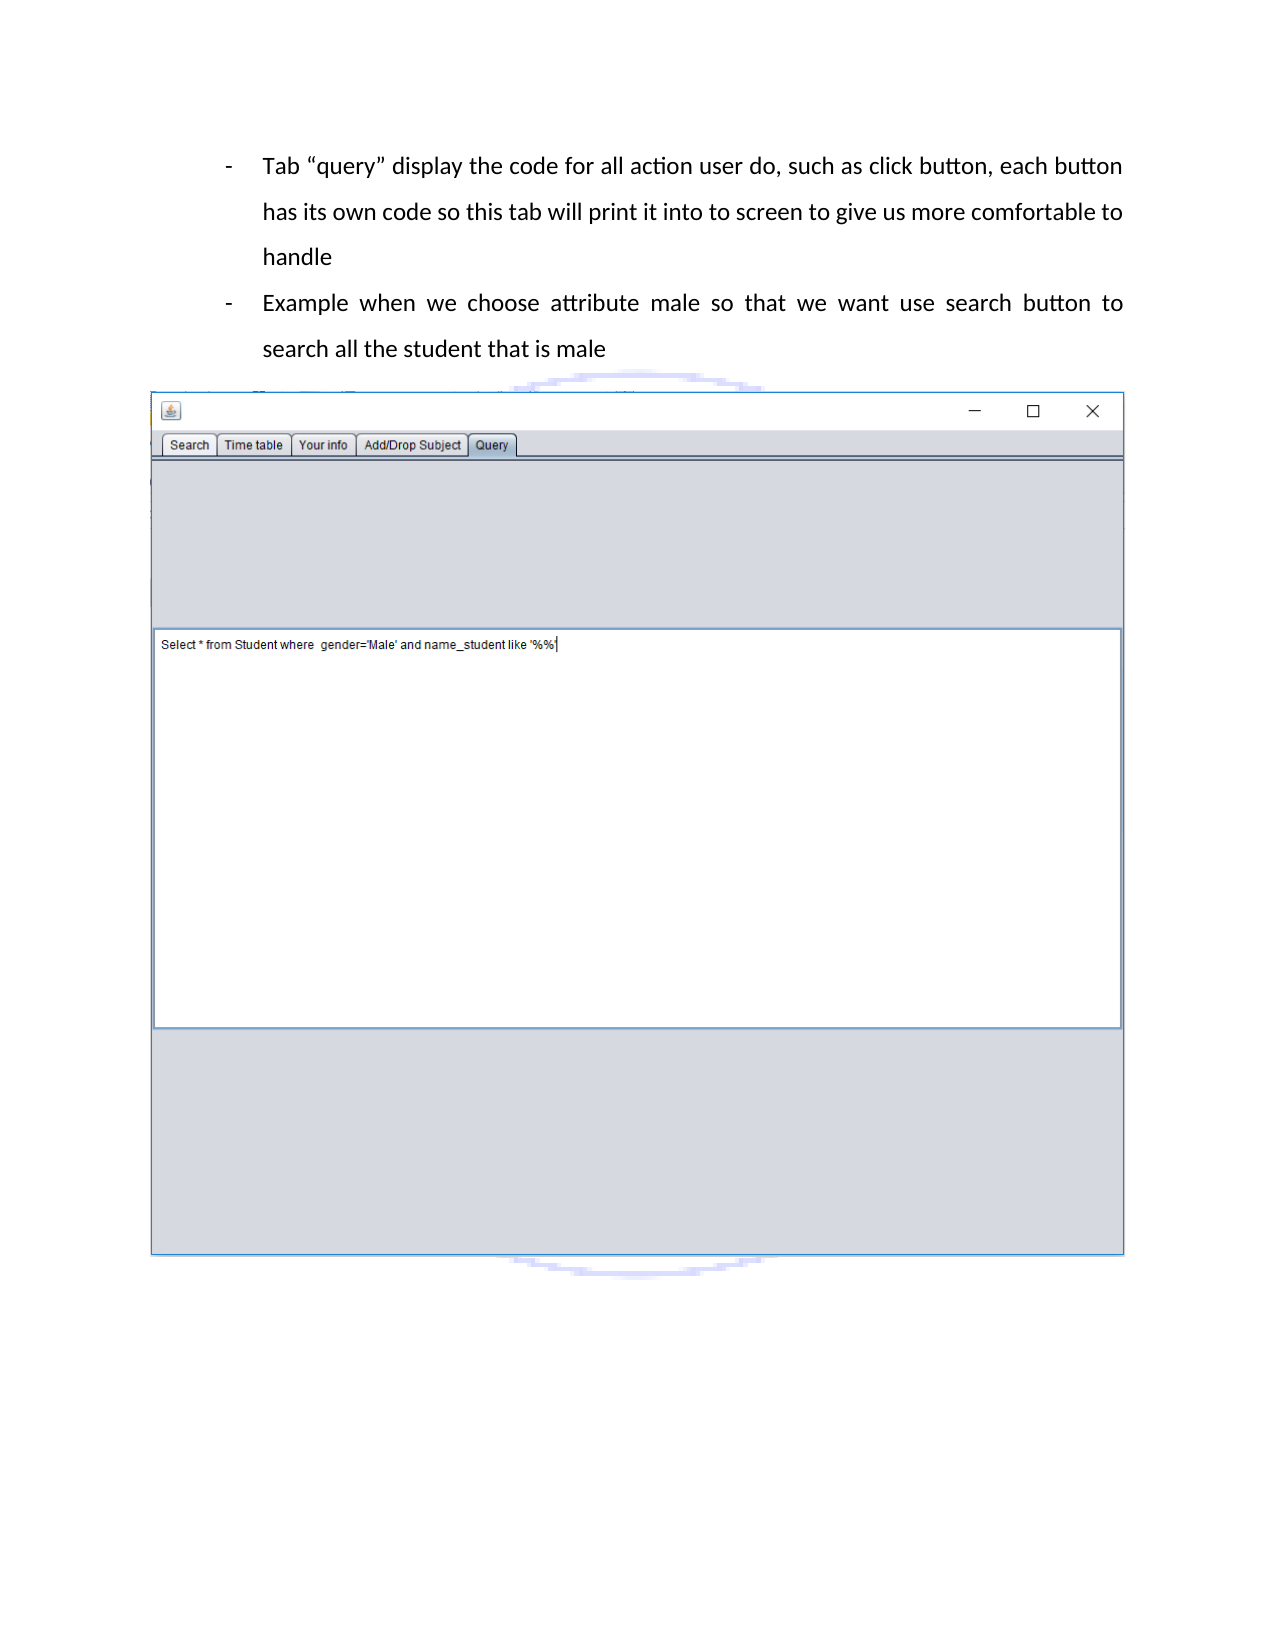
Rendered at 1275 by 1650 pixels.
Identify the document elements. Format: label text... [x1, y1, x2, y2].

list Example when we choose attribute male so that we want use search button to search all the student that is male [225, 287, 1125, 363]
picture [150, 391, 1125, 1257]
list Tab “query” display the code for all action user do, such as click button, each button has its own code so this tab will print it into to screen to give us more comfortable to handle [225, 150, 1125, 272]
